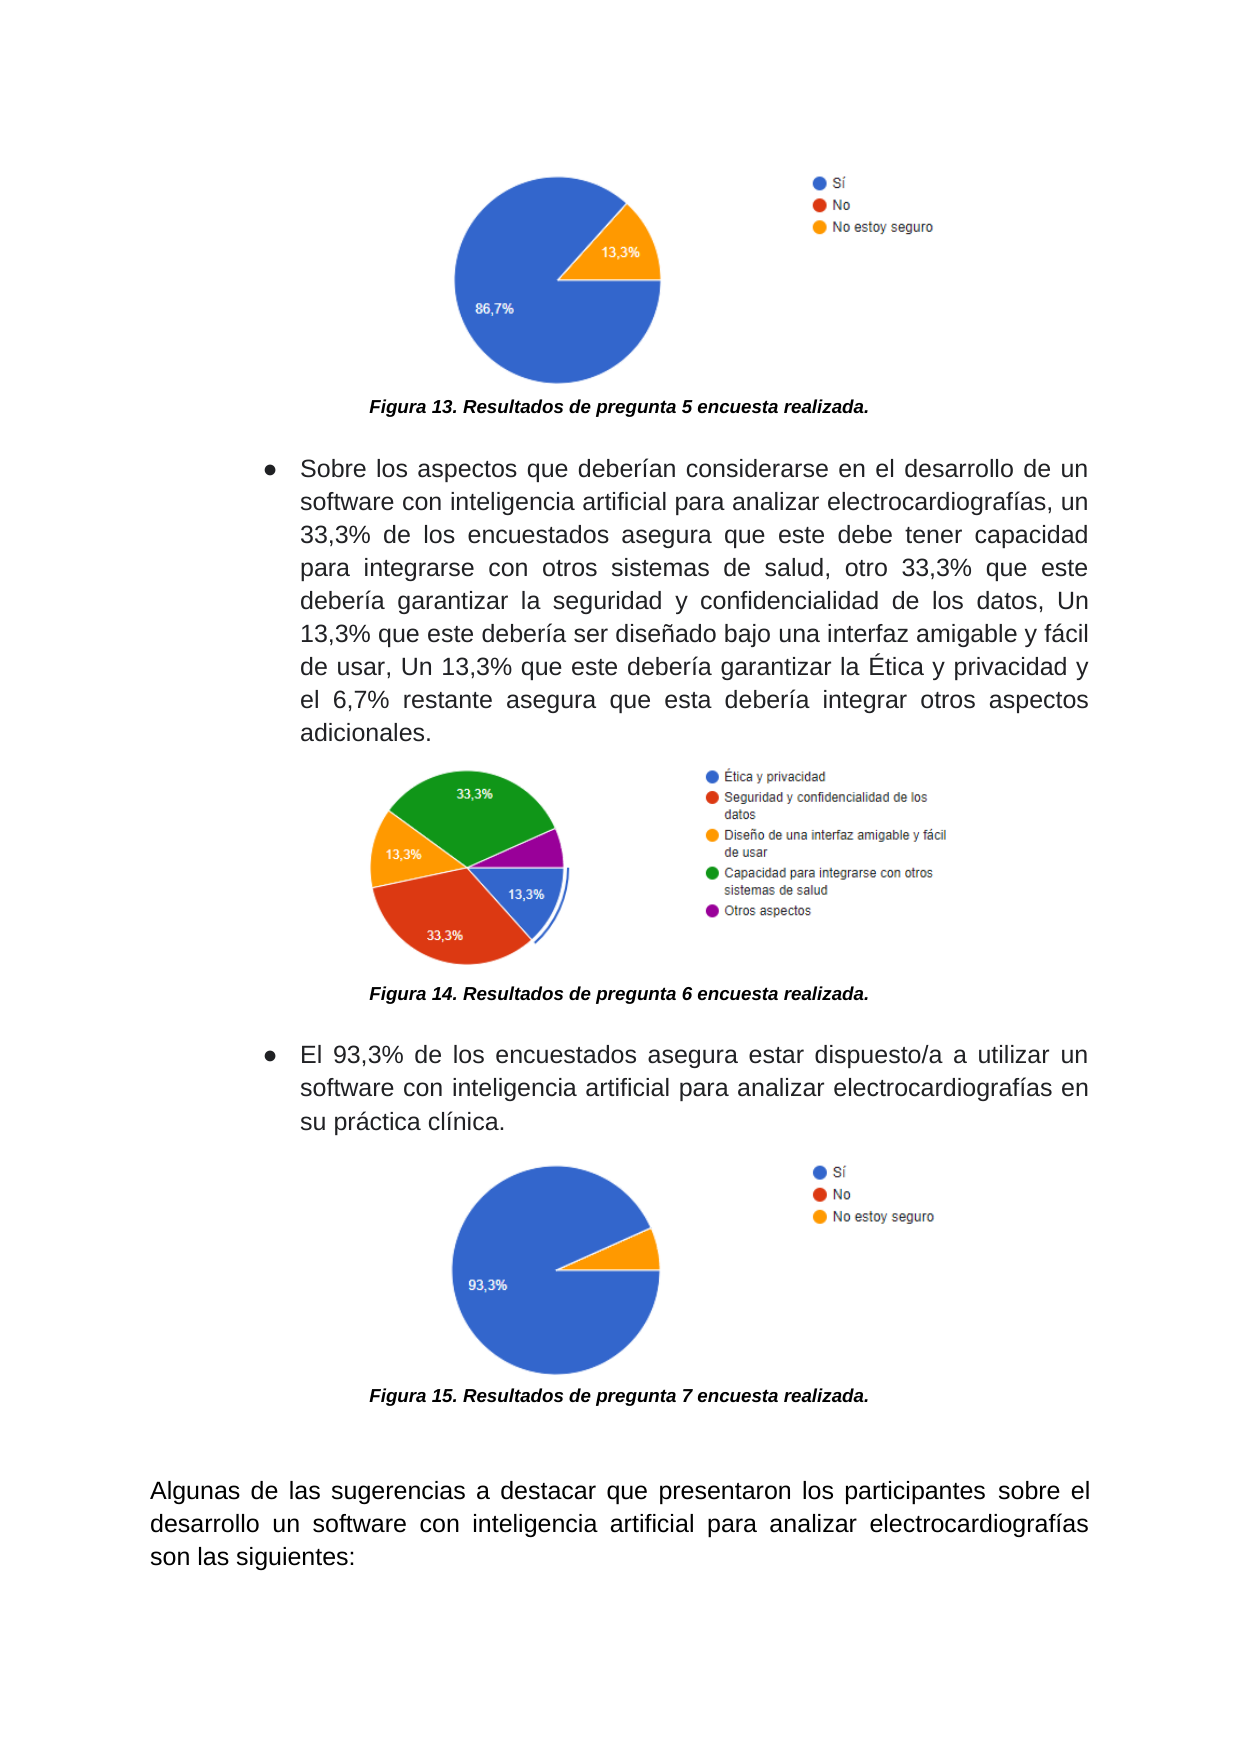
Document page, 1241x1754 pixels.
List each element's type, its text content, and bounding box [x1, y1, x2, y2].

text Figura 14. Resultados de pregunta 6 encuesta realizada. [150, 983, 1090, 1004]
text Algunas de las sugerencias a destacar que presentaron los participantes sobre el desarrollo un software con inteligencia artificial para analizar electrocardiografías son las siguientes: [150, 1476, 1090, 1571]
text Figura 15. Resultados de pregunta 7 encuesta realizada. [150, 1385, 1090, 1407]
list El 93,3% de los encuestados asegura estar dispuesto/a a utilizar un software con inteligencia artificial para analizar electrocardiografías en su práctica clínica. [262, 1040, 1090, 1135]
list Sobre los aspectos que deberían considerarse en el desarrollo de un software con inteligencia artificial para analizar electrocardiografías, un 33,3% de los encuestados asegura que este debe tener capacidad para integrarse con otros sistemas de salud, otro 33,3% que este debería garantizar la seguridad y confidencialidad de los datos, Un 13,3% que este debería ser diseñado bajo una interfaz amigable y fácil de usar, Un 13,3% que este debería garantizar la Ética y privacidad y el 6,7% restante asegura que esta debería integrar otros aspectos adicionales. [262, 454, 1090, 747]
text Figura 13. Resultados de pregunta 5 encuesta realizada. [150, 396, 1090, 417]
picture [438, 150, 952, 392]
picture [355, 751, 960, 979]
picture [432, 1139, 959, 1382]
